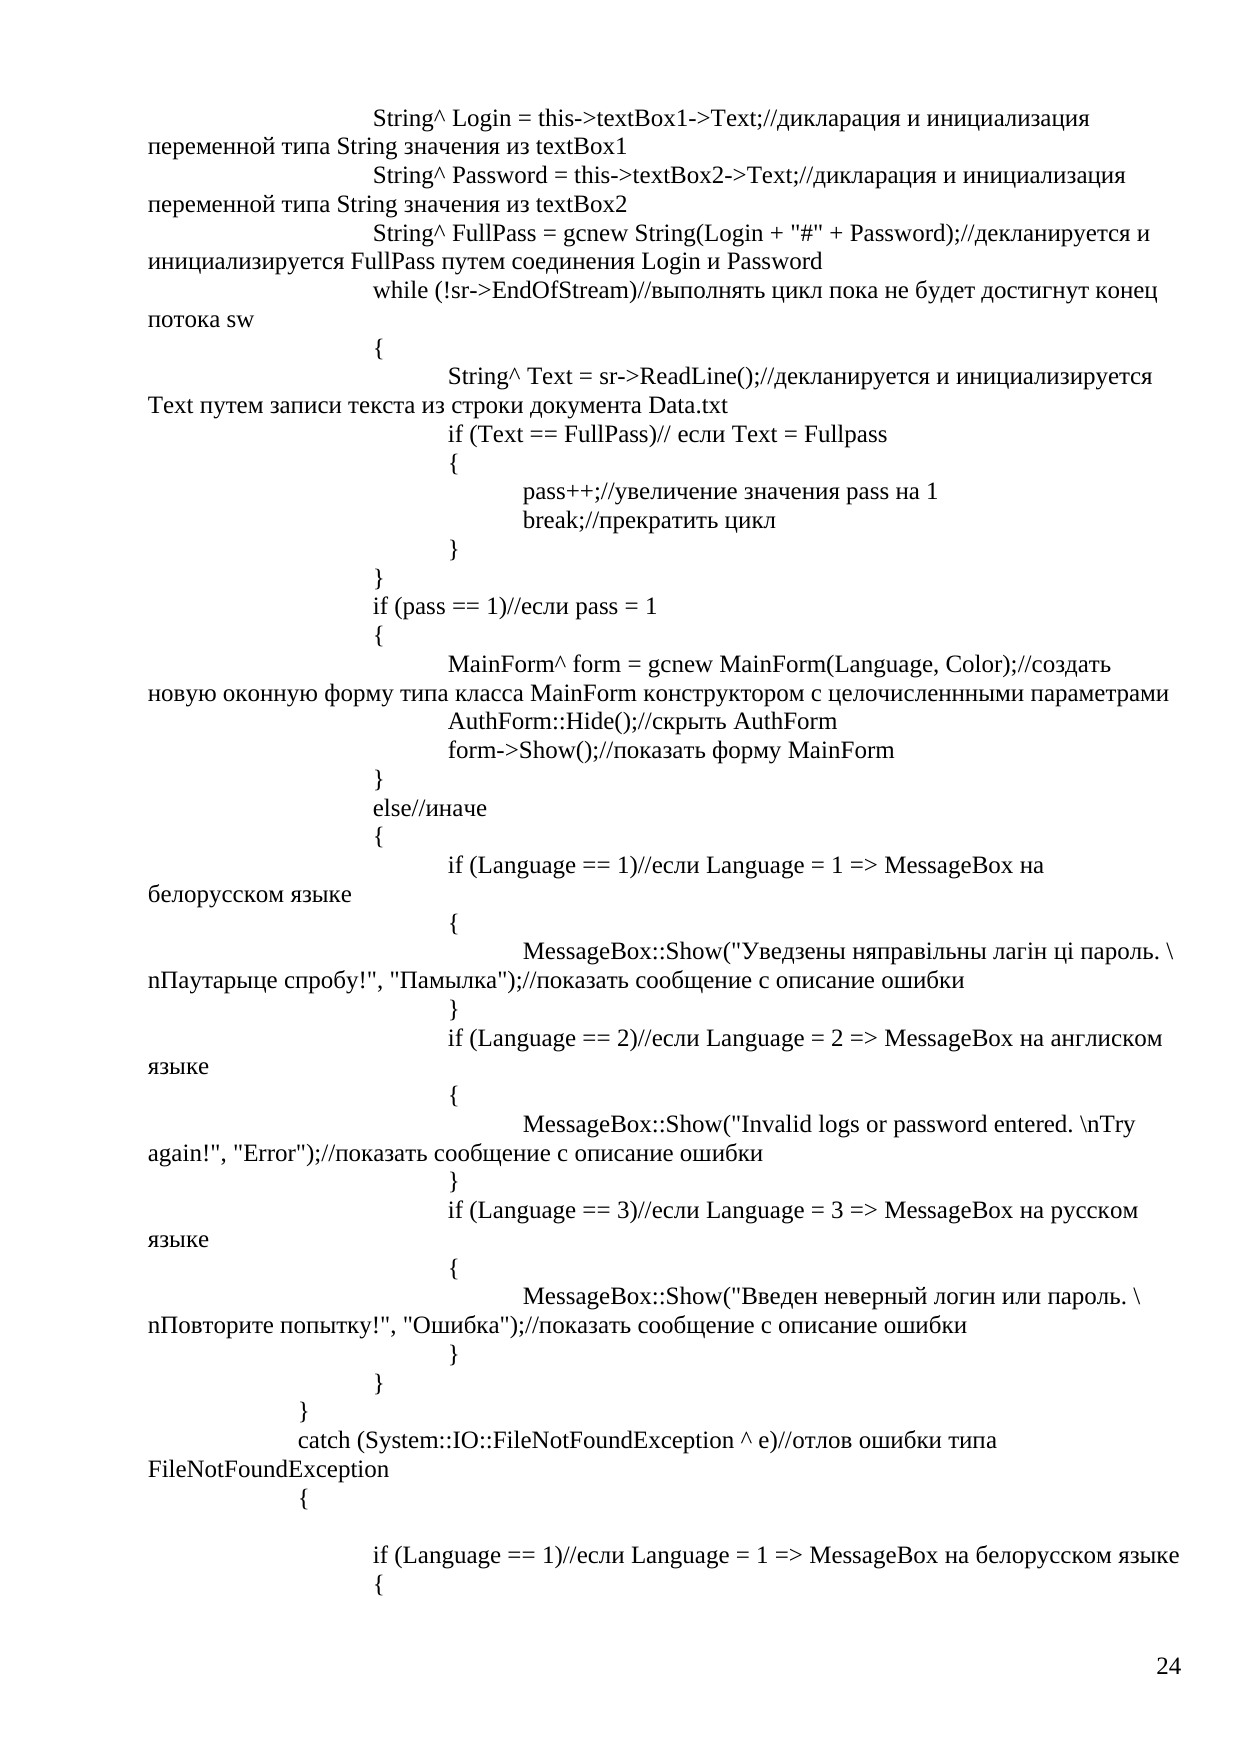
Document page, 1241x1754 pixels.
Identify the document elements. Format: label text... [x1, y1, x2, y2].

text { [148, 333, 1181, 361]
text { [148, 1080, 1181, 1109]
text if (Language == 1)//если Language = 1 => MessageBox на белорусском языке [148, 1540, 1181, 1569]
text { [148, 1569, 1181, 1598]
text pass++;//увеличение значения pass на 1 [148, 476, 1181, 505]
text String^ Login = this->textBox1->Text;//дикларация и инициализация переменной типа String значения из textBox1 [148, 103, 1181, 160]
text else//иначе [148, 793, 1181, 821]
text if (Language == 1)//если Language = 1 => MessageBox на белорусском языке [148, 850, 1181, 908]
text } [148, 1166, 1181, 1195]
text { [148, 1253, 1181, 1281]
text } [148, 1396, 1181, 1425]
text } [148, 534, 1181, 563]
text } [148, 1339, 1181, 1368]
text while (!sr->EndOfStream)//выполнять цикл пока не будет достигнут конец потока sw [148, 275, 1181, 333]
text { [148, 620, 1181, 649]
text { [148, 908, 1181, 936]
text } [148, 764, 1181, 793]
text String^ Text = sr->ReadLine();//декланируется и инициализируется Text путем записи текста из строки документа Data.txt [148, 361, 1181, 419]
text MessageBox::Show("Invalid logs or password entered. \nTry again!", "Error");//показать сообщение с описание ошибки [148, 1109, 1181, 1166]
text String^ FullPass = gcnew String(Login + "#" + Password);//декланируется и инициализируется FullPass путем соединения Login и Password [148, 218, 1181, 275]
text MainForm^ form = gcnew MainForm(Language, Color);//создать новую оконную форму типа класса MainForm конструктором с целочисленнными параметрами [148, 649, 1181, 706]
text form->Show();//показать форму MainForm [148, 735, 1181, 764]
text MessageBox::Show("Уведзены няправiльны лагiн цi пароль. \nПаутарыце спробу!", "Памылка");//показать сообщение с описание ошибки [148, 936, 1181, 994]
text catch (System::IO::FileNotFoundException ^ e)//отлов ошибки типа FileNotFoundException [148, 1425, 1181, 1483]
text String^ Password = this->textBox2->Text;//дикларация и инициализация переменной типа String значения из textBox2 [148, 160, 1181, 218]
text if (Language == 2)//если Language = 2 => MessageBox на англиском языке [148, 1023, 1181, 1080]
text } [148, 994, 1181, 1023]
text if (pass == 1)//если pass = 1 [148, 591, 1181, 620]
text } [148, 1368, 1181, 1396]
text MessageBox::Show("Введен неверный логин или пароль. \nПовторите попытку!", "Ошибка");//показать сообщение с описание ошибки [148, 1281, 1181, 1339]
text AuthForm::Hide();//скрыть AuthForm [148, 706, 1181, 735]
text if (Text == FullPass)// если Text = Fullpass [148, 419, 1181, 448]
text { [148, 1483, 1181, 1511]
text { [148, 821, 1181, 850]
text { [148, 448, 1181, 476]
text break;//прекратить цикл [148, 505, 1181, 534]
text } [148, 563, 1181, 591]
text if (Language == 3)//если Language = 3 => MessageBox на русском языке [148, 1195, 1181, 1253]
